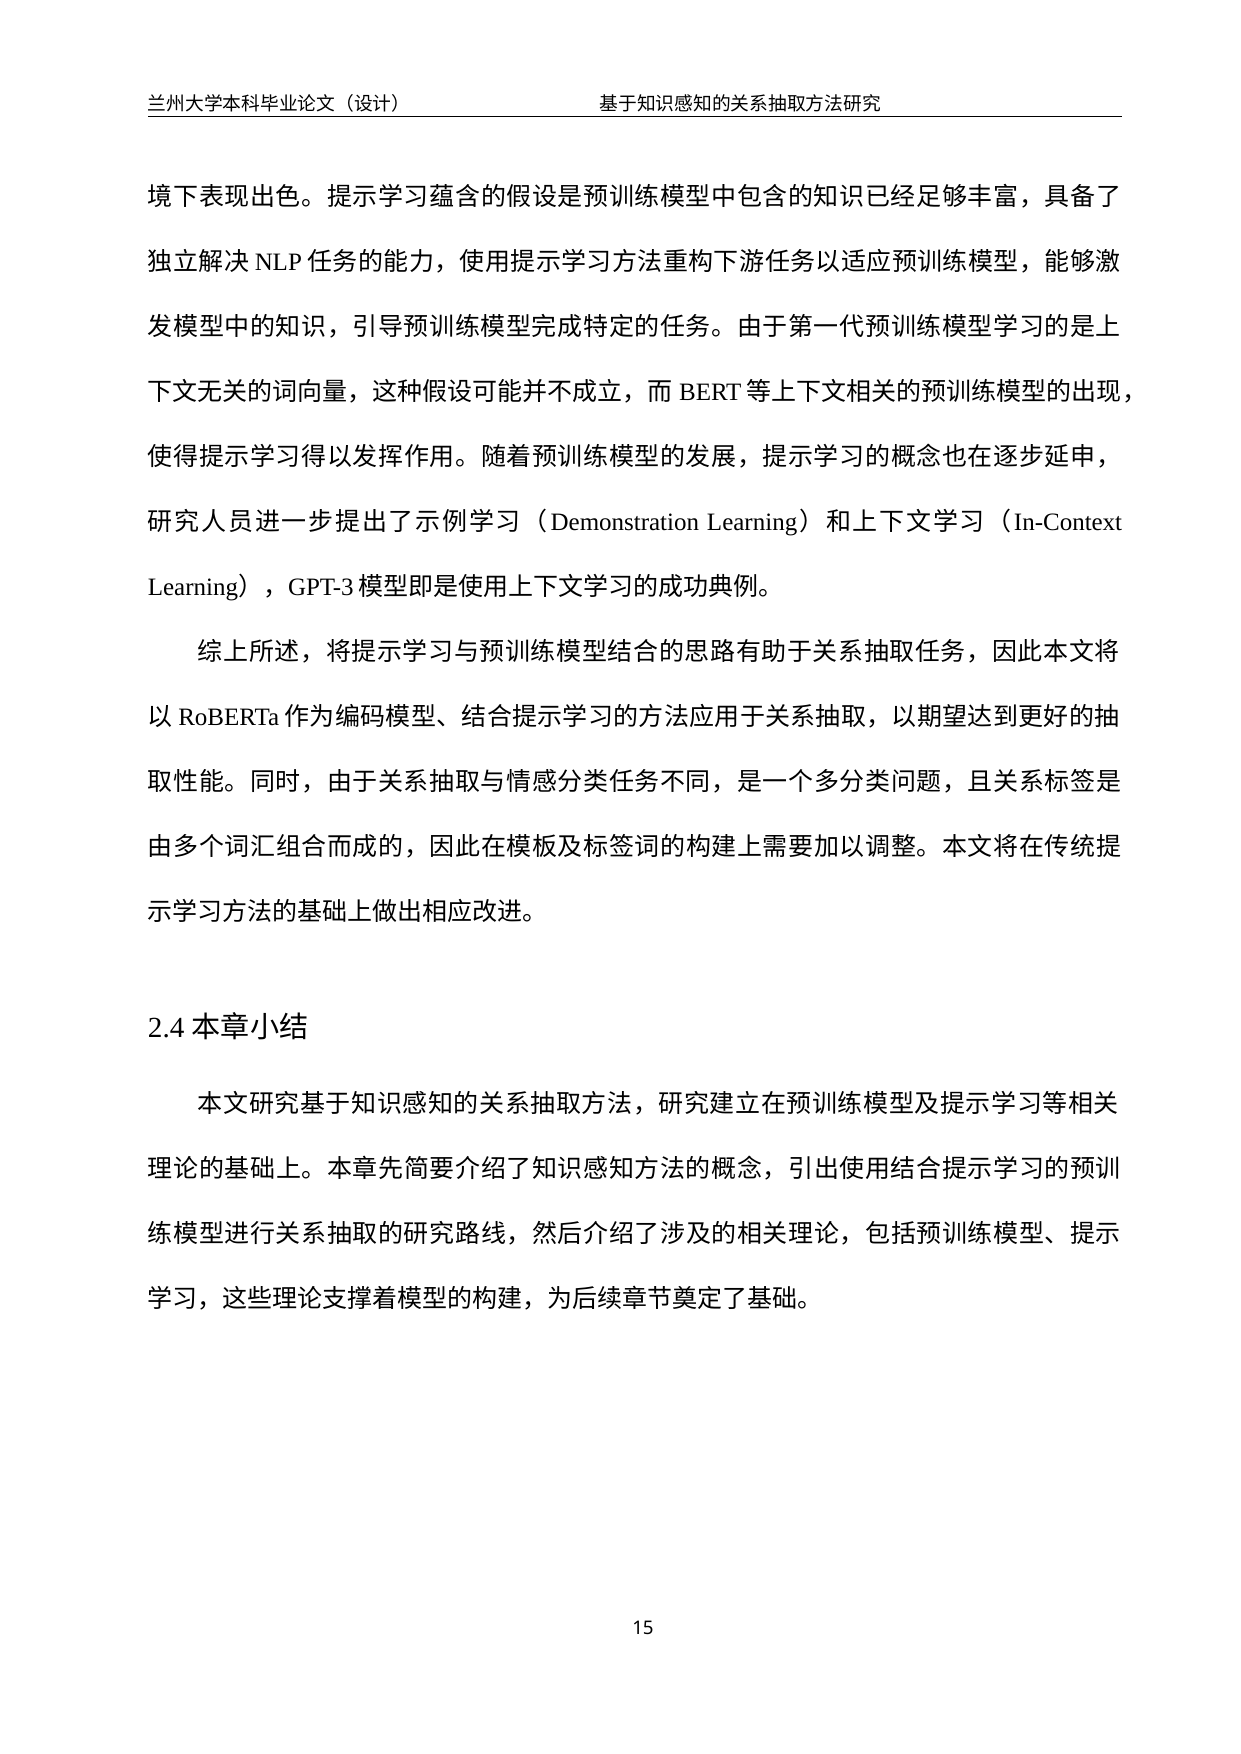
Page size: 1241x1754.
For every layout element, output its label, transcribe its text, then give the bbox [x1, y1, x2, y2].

text 综上所述，将提示学习与预训练模型结合的思路有助于关系抽取任务，因此本文将以RoBERTa作为编码模型、结合提示学习的方法应用于关系抽取，以期望达到更好的抽取性能。同时，由于关系抽取与情感分类任务不同，是一个多分类问题，且关系标签是由多个词汇组合而成的，因此在模板及标签词的构建上需要加以调整。本文将在传统提示学习方法的基础上做出相应改进。 [148, 617, 1122, 942]
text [148, 162, 1122, 617]
text 本文研究基于知识感知的关系抽取方法，研究建立在预训练模型及提示学习等相关理论的基础上。本章先简要介绍了知识感知方法的概念，引出使用结合提示学习的预训练模型进行关系抽取的研究路线，然后介绍了涉及的相关理论，包括预训练模型、提示学习，这些理论支撑着模型的构建，为后续章节奠定了基础。 [148, 1069, 1122, 1329]
text 2.4 本章小结 [148, 992, 1122, 1057]
